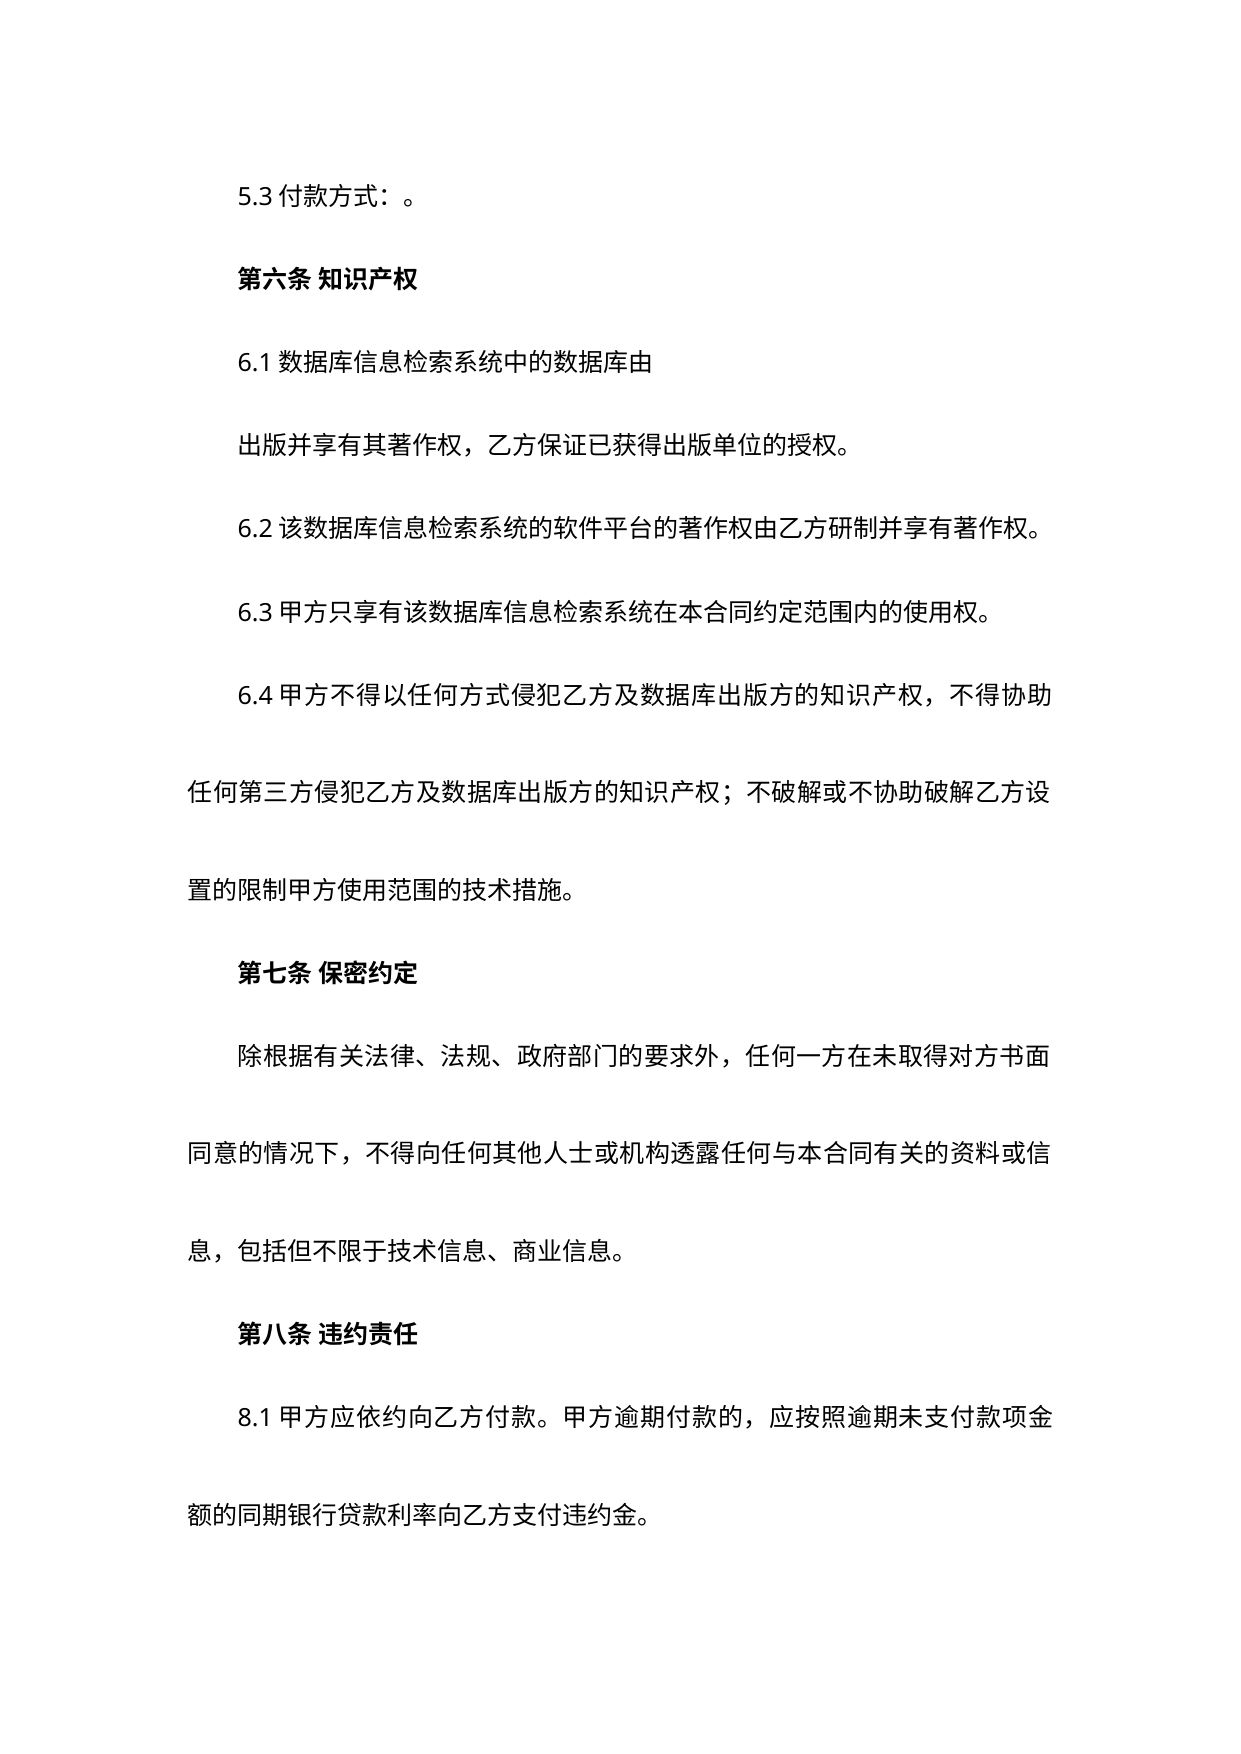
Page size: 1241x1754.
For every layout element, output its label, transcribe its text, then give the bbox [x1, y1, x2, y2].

text 8.1甲方应依约向乙方付款。甲方逾期付款的，应按照逾期未支付款项金额的同期银行贷款利率向乙方支付违约金。 [187, 1383, 1053, 1546]
text 6.4甲方不得以任何方式侵犯乙方及数据库出版方的知识产权，不得协助任何第三方侵犯乙方及数据库出版方的知识产权；不破解或不协助破解乙方设置的限制甲方使用范围的技术措施。 [187, 661, 1053, 921]
text 出版并享有其著作权，乙方保证已获得出版单位的授权。 [187, 411, 1053, 476]
text 第六条 知识产权 [187, 245, 1053, 310]
text 第八条 违约责任 [187, 1300, 1053, 1365]
text 6.3甲方只享有该数据库信息检索系统在本合同约定范围内的使用权。 [187, 578, 1053, 643]
text 5.3付款方式：。 [187, 162, 1053, 227]
text 第七条 保密约定 [187, 939, 1053, 1004]
text 6.2该数据库信息检索系统的软件平台的著作权由乙方研制并享有著作权。 [187, 494, 1053, 559]
text 除根据有关法律、法规、政府部门的要求外，任何一方在未取得对方书面同意的情况下，不得向任何其他人士或机构透露任何与本合同有关的资料或信息，包括但不限于技术信息、商业信息。 [187, 1022, 1053, 1282]
text 6.1数据库信息检索系统中的数据库由 [187, 328, 1053, 393]
